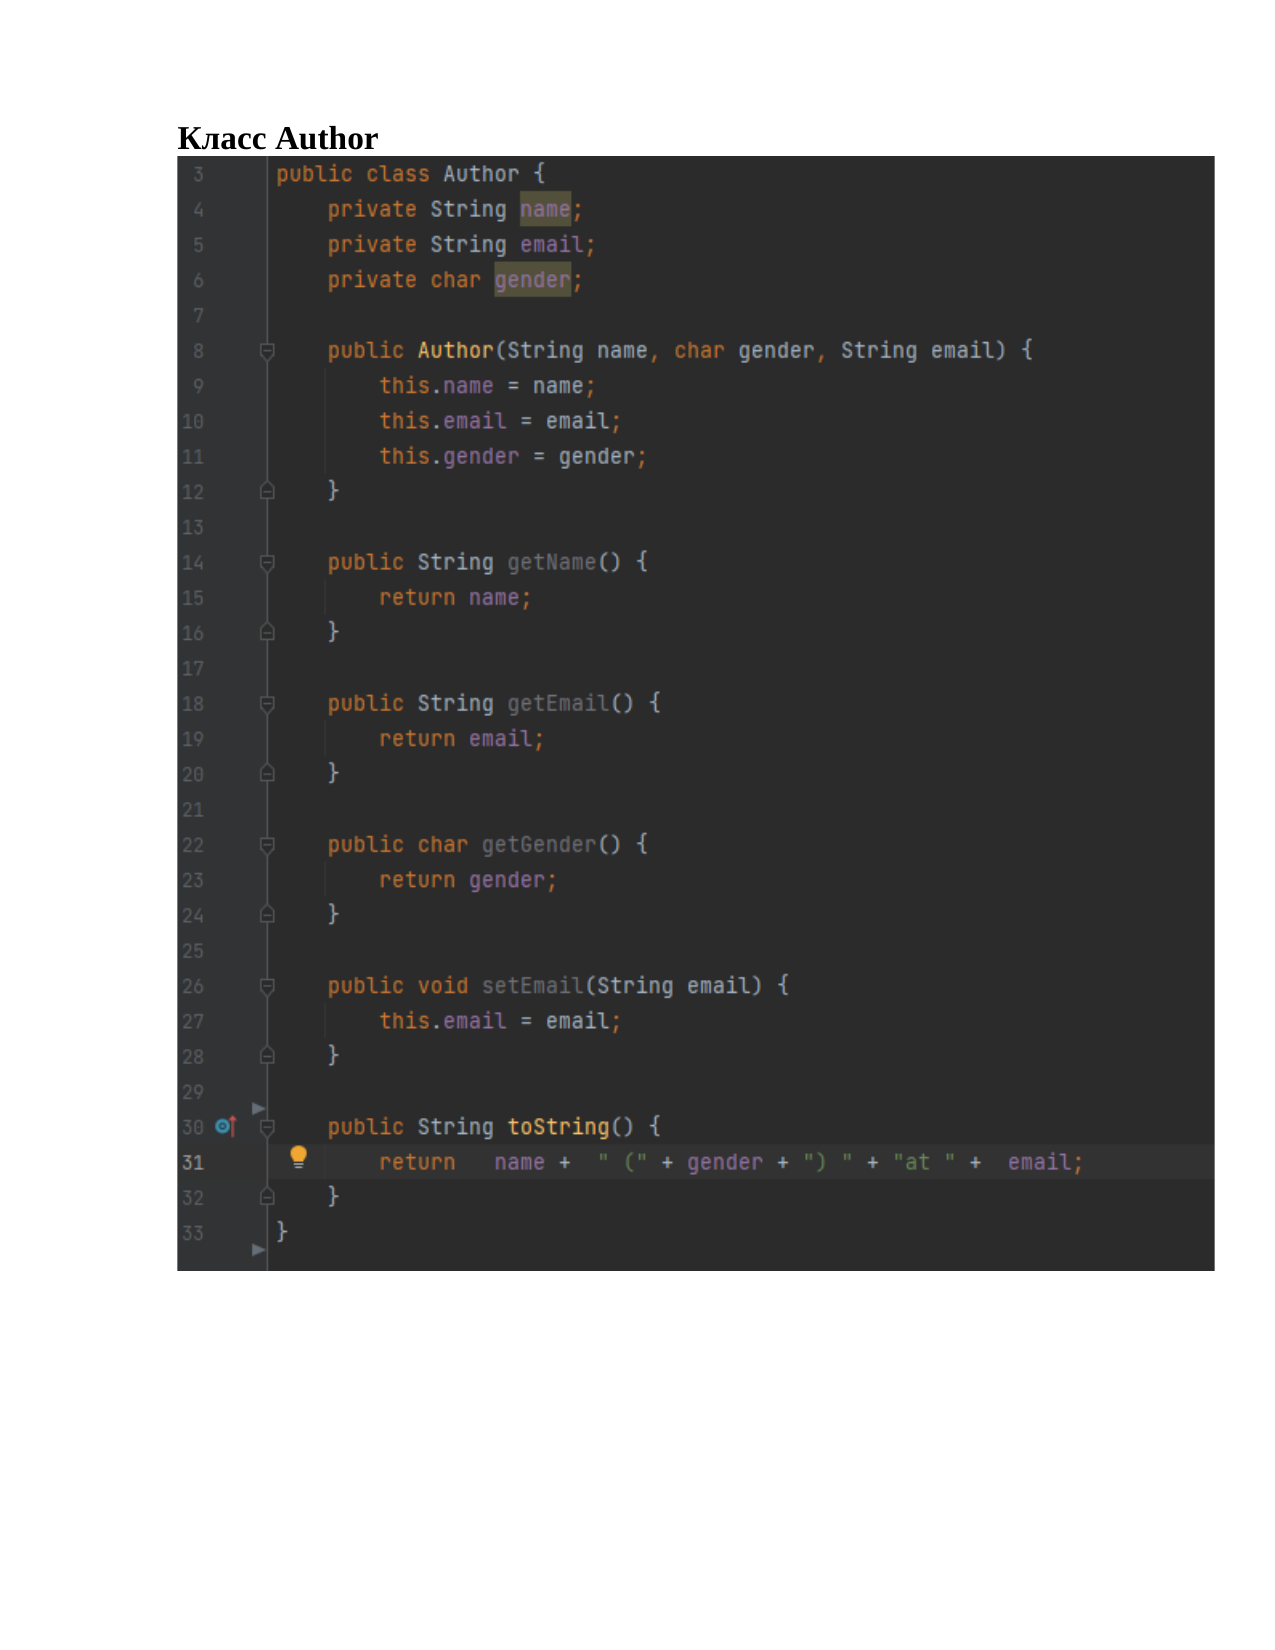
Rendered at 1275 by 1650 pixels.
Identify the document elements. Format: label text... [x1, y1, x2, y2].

picture [177, 156, 1215, 1271]
text Класс Author [177, 118, 1186, 156]
